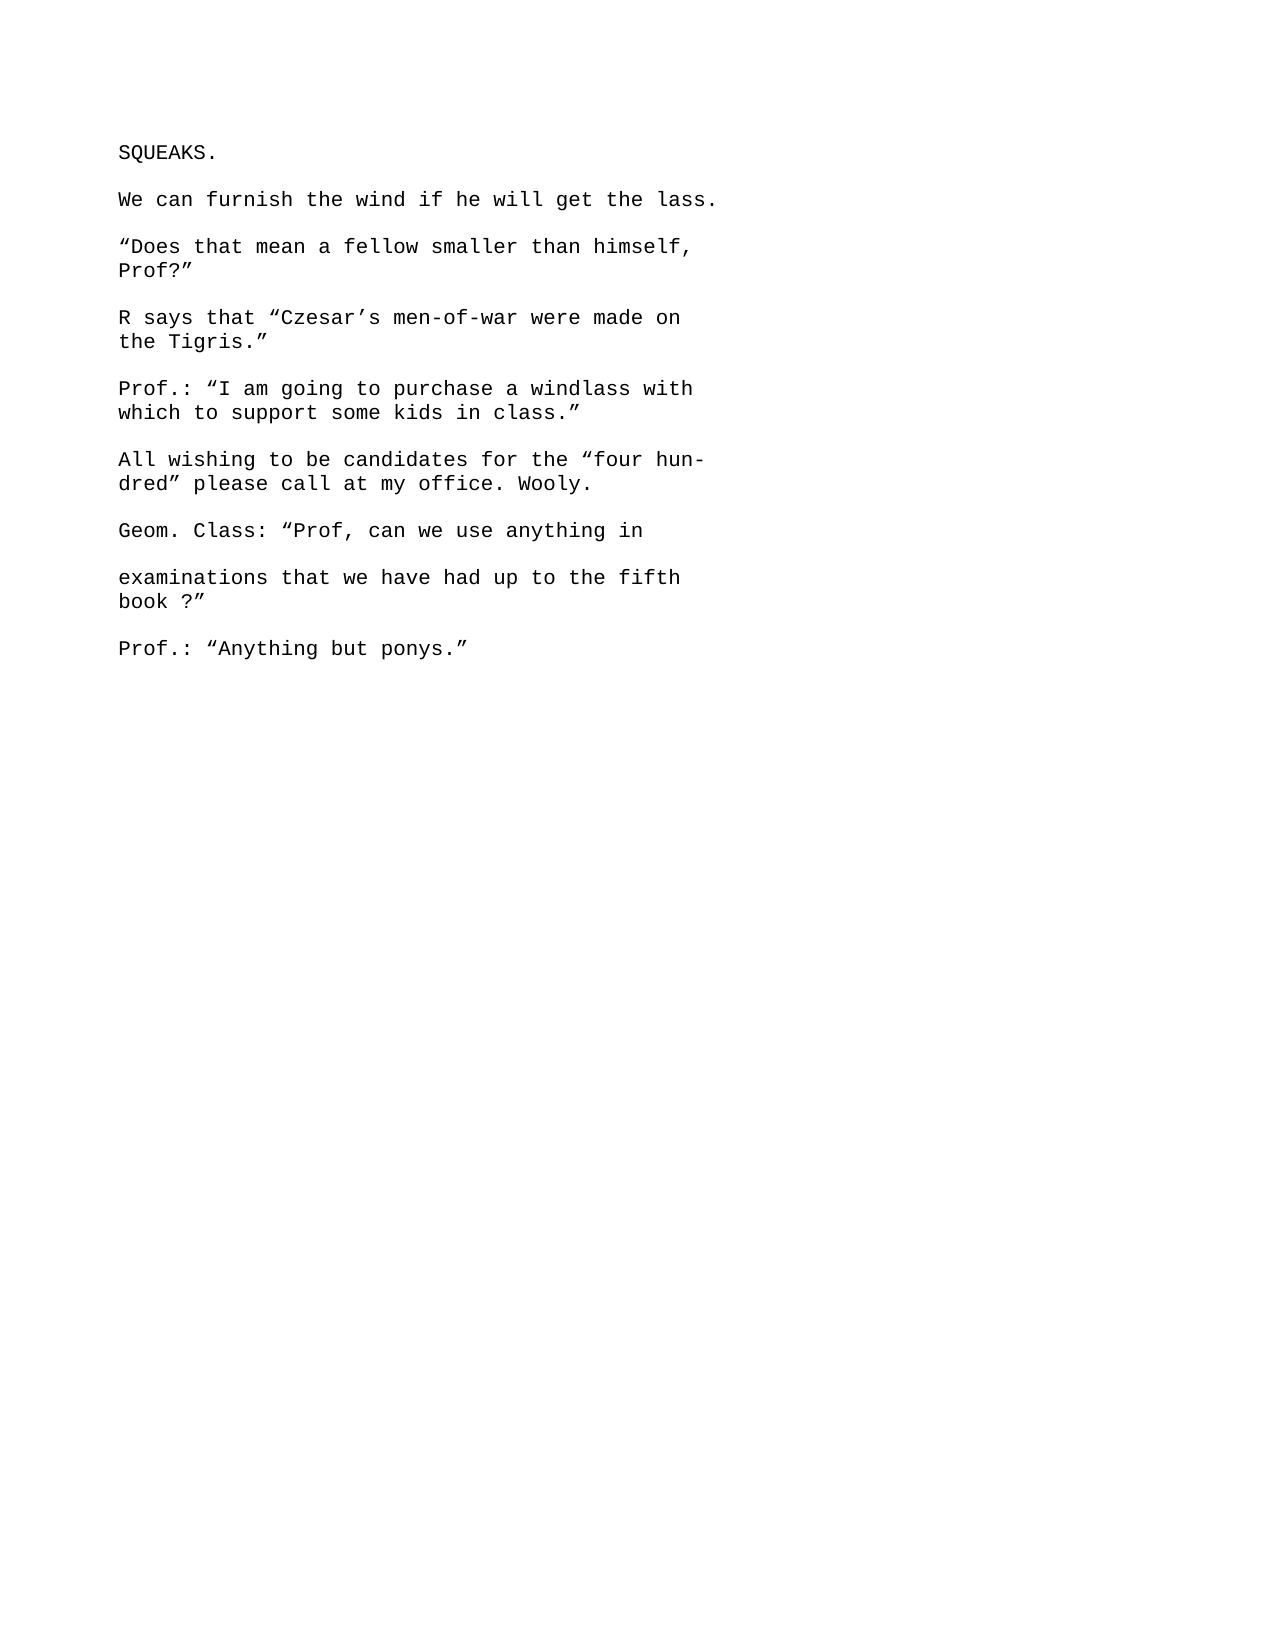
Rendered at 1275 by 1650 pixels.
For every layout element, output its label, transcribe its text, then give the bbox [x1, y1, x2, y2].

text Geom. Class: “Prof, can we use anything in [118, 520, 1157, 544]
text Prof?” [118, 260, 1157, 284]
text All wishing to be candidates for the “four hun- [118, 449, 1157, 473]
text dred” please call at my office. Wooly. [118, 473, 1157, 496]
text R says that “Czesar’s men-of-war were made on [118, 307, 1157, 331]
text SQUEAKS. [118, 142, 1157, 165]
text examinations that we have had up to the fifth [118, 567, 1157, 591]
text We can furnish the wind if he will get the lass. [118, 189, 1157, 213]
text Prof.: “I am going to purchase a windlass with [118, 378, 1157, 402]
text the Tigris.” [118, 331, 1157, 354]
text “Does that mean a fellow smaller than himself, [118, 236, 1157, 260]
text Prof.: “Anything but ponys.” [118, 638, 1157, 662]
text book ?” [118, 591, 1157, 615]
text which to support some kids in class.” [118, 402, 1157, 426]
